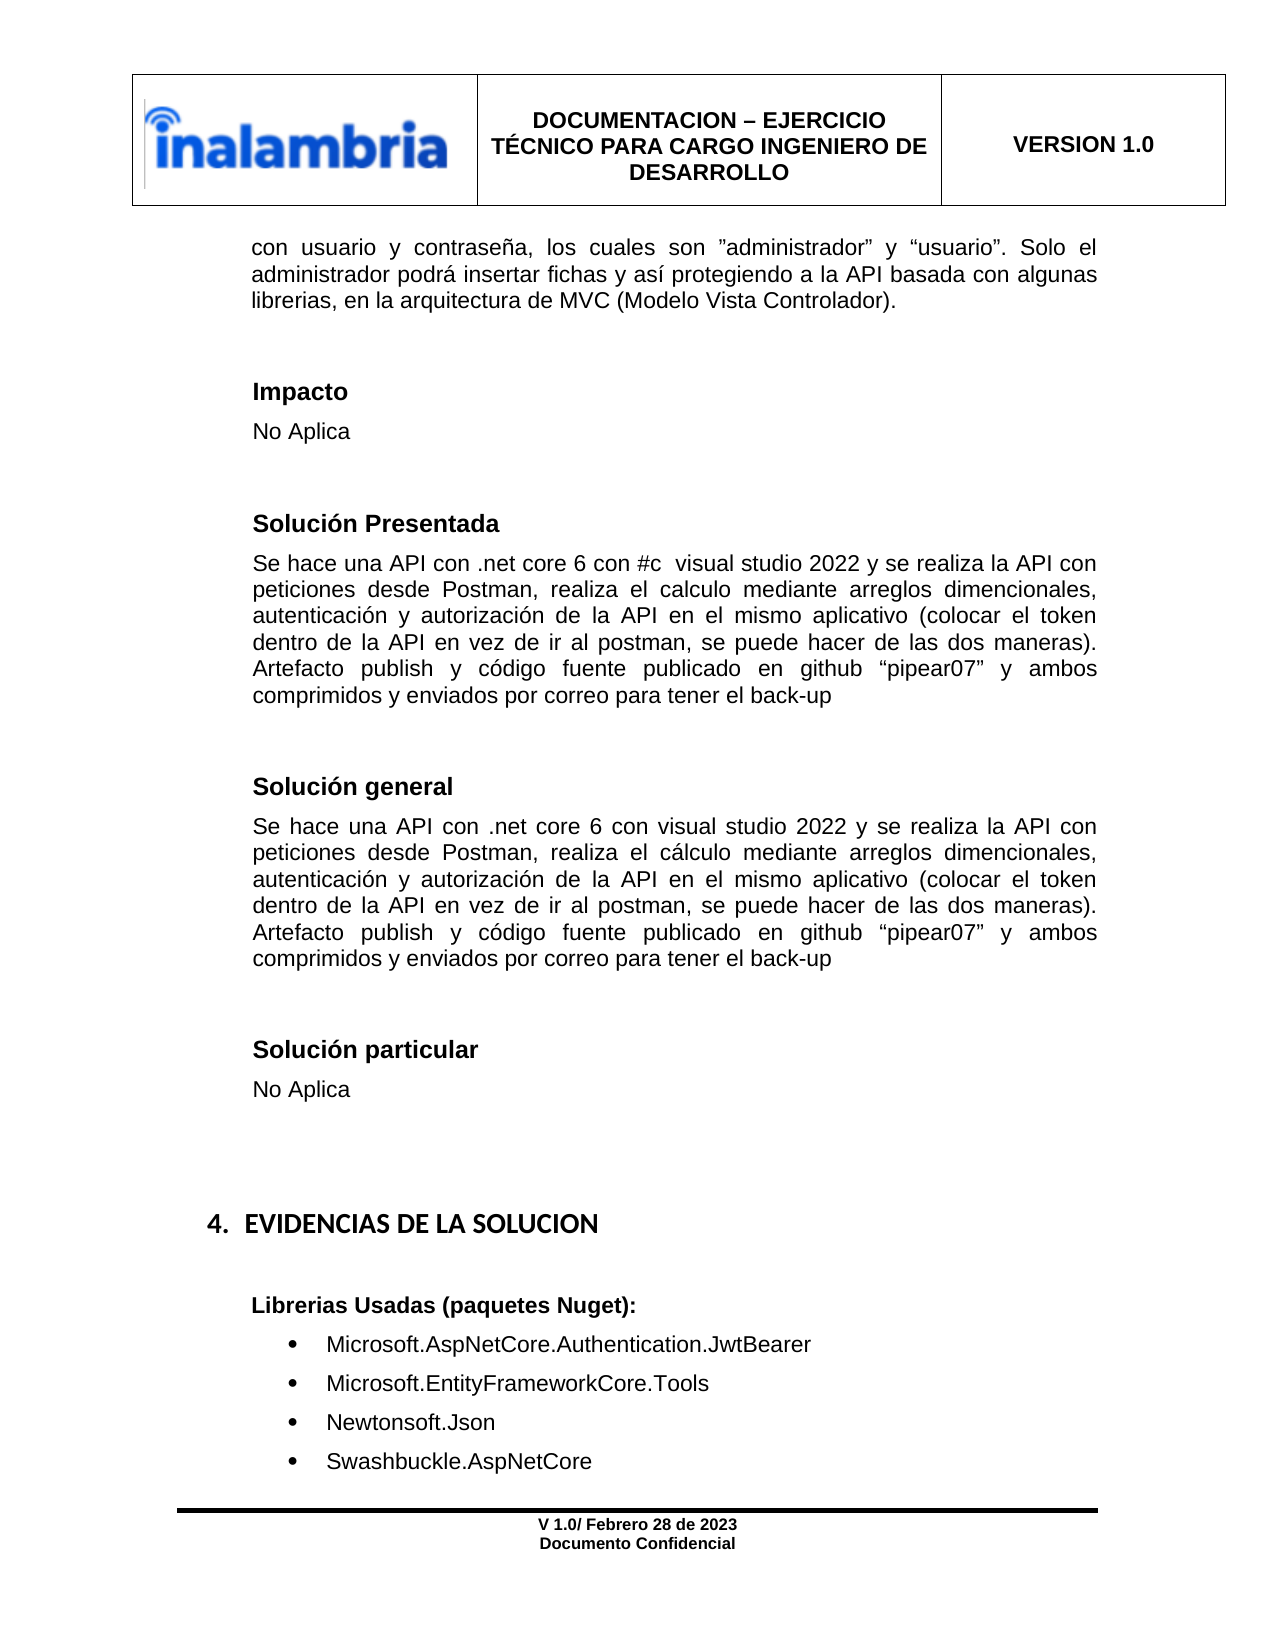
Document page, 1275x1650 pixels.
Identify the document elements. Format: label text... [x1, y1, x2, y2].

list Newtonsoft.Json [288, 1409, 1098, 1435]
list No Aplica [252, 418, 1098, 445]
list No Aplica [252, 1076, 1098, 1103]
picture [144, 99, 466, 189]
list Microsoft.EntityFrameworkCore.Tools [288, 1370, 1098, 1396]
list Swashbuckle.AspNetCore [288, 1448, 1098, 1474]
subtitle Solución particular [252, 1035, 1098, 1064]
subtitle Impacto [252, 377, 1098, 406]
list Librerias Usadas (paquetes Nuget): [251, 1292, 1098, 1319]
list Se hace una API con .net core 6 con visual studio 2022 y se realiza la API con peticiones desde Postman, realiza el cálculo mediante arreglos dimencionales, autenticación y autorización de la API en el mismo aplicativo (colocar el token dentro de la API en vez de ir al postman, se puede hacer de las dos maneras). Artefacto publish y código fuente publicado en github “pipear07” y ambos comprimidos y enviados por correo para tener el back-up [252, 813, 1098, 971]
list Microsoft.AspNetCore.Authentication.JwtBearer [288, 1331, 1098, 1357]
list Se hace una API con .net core 6 con #c visual studio 2022 y se realiza la API con peticiones desde Postman, realiza el calculo mediante arreglos dimencionales, autenticación y autorización de la API en el mismo aplicativo (colocar el token dentro de la API en vez de ir al postman, se puede hacer de las dos maneras). Artefacto publish y código fuente publicado en github “pipear07” y ambos comprimidos y enviados por correo para tener el back-up [252, 550, 1098, 708]
subtitle Solución Presentada [252, 508, 1098, 537]
subtitle Solución general [252, 772, 1098, 801]
subtitle Evidencias de la Solucion [207, 1205, 1098, 1241]
